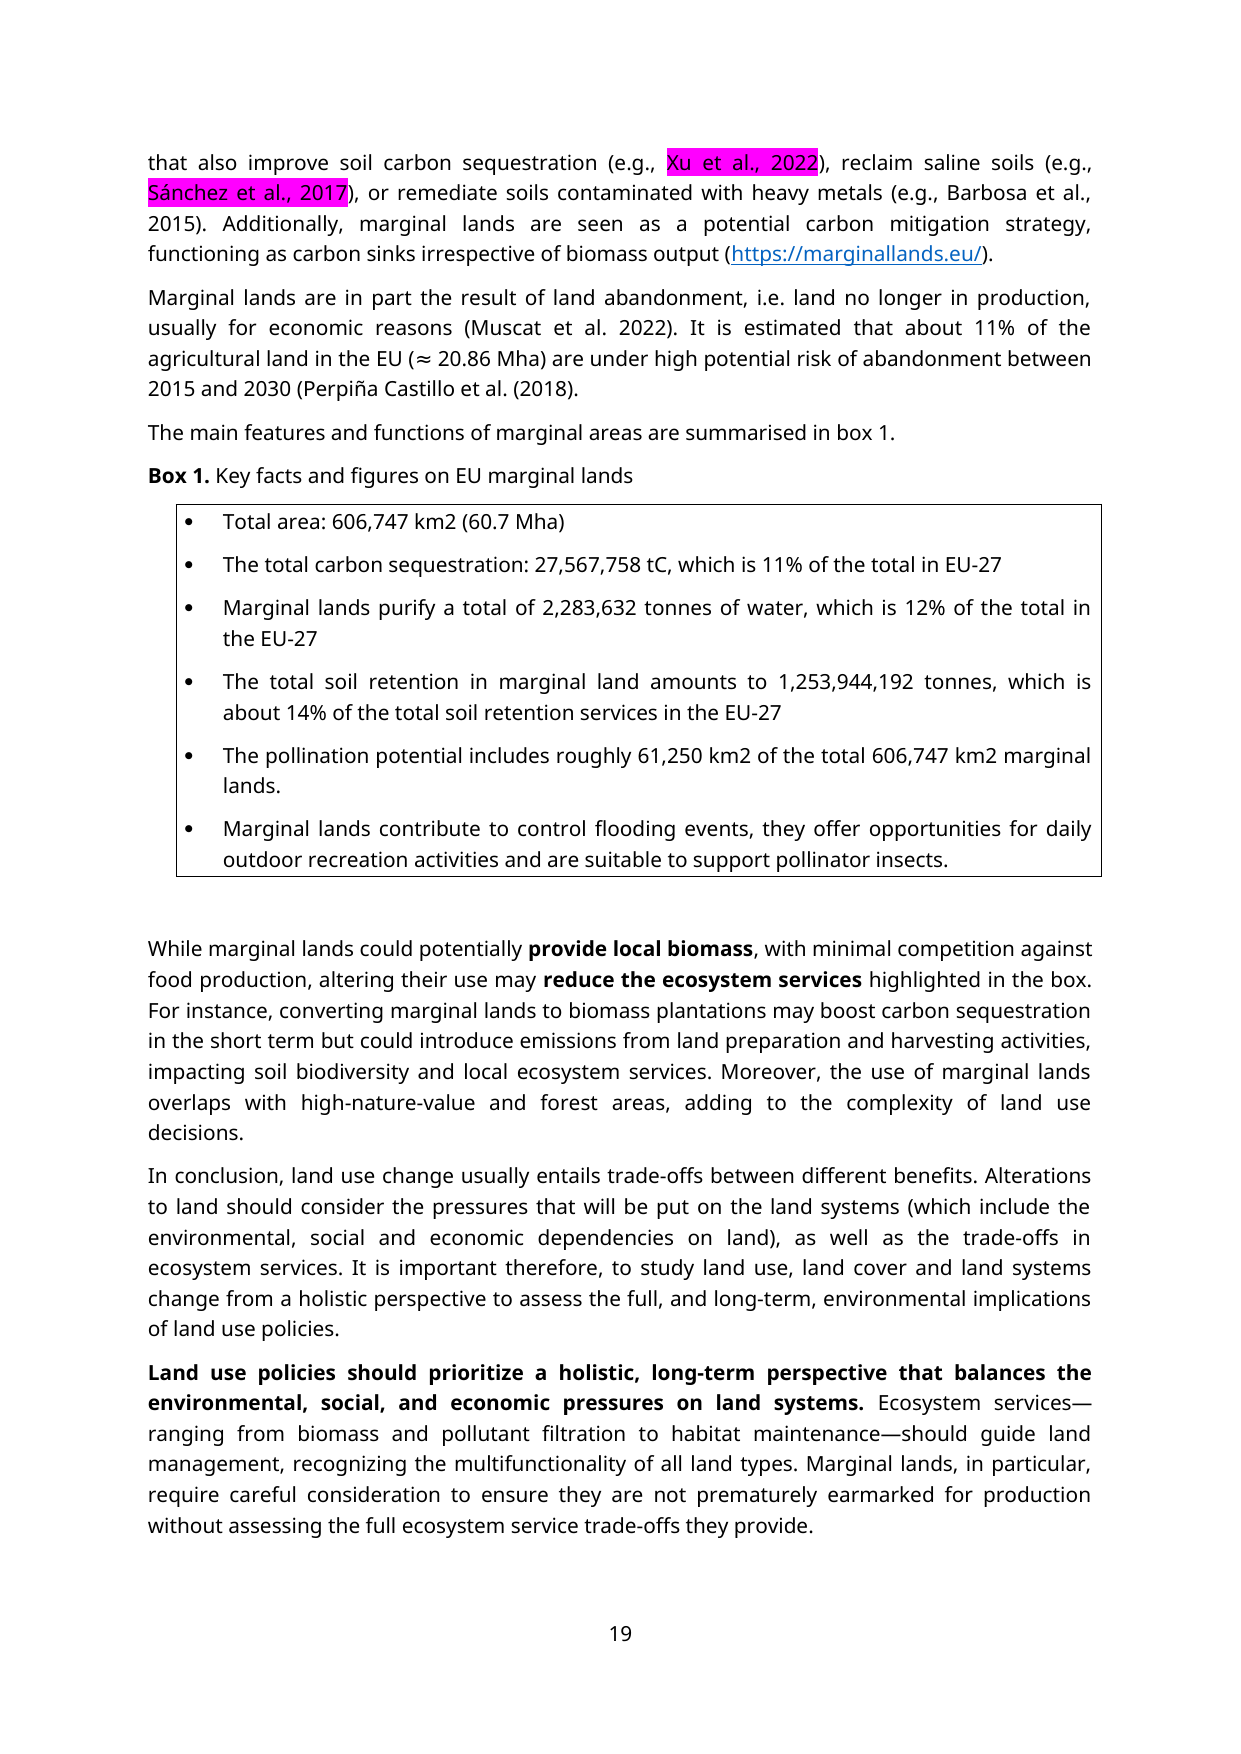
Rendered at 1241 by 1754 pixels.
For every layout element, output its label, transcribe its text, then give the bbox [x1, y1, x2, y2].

list The total soil retention in marginal land amounts to 1,253,944,192 tonnes, which is about 14% of the total soil retention services in the EU-27 [177, 664, 1101, 726]
list The total carbon sequestration: 27,567,758 tC, which is 11% of the total in EU-27 [177, 547, 1101, 578]
text In conclusion, land use change usually entails trade-offs between different benefits. Alterations to land should consider the pressures that will be put on the land systems (which include the environmental, social and economic dependencies on land), as well as the trade-offs in ecosystem services. It is important therefore, to study land use, land cover and land systems change from a holistic perspective to assess the full, and long-term, environmental implications of land use policies. [148, 1161, 1093, 1343]
text Land use policies should prioritize a holistic, long-term perspective that balances the environmental, social, and economic pressures on land systems. Ecosystem services—ranging from biomass and pollutant filtration to habitat maintenance—should guide land management, recognizing the multifunctionality of all land types. Marginal lands, in particular, require careful consideration to ensure they are not prematurely earmarked for production without assessing the full ecosystem service trade-offs they provide. [148, 1358, 1093, 1539]
text Marginal lands are in part the result of land abandonment, i.e. land no longer in production, usually for economic reasons (Muscat et al. 2022). It is estimated that about 11% of the agricultural land in the EU (≈ 20.86 Mha) are under high potential risk of abandonment between 2015 and 2030 (Perpiña Castillo et al. (2018). [148, 283, 1093, 403]
list The pollination potential includes roughly 61,250 km2 of the total 606,747 km2 marginal lands. [177, 738, 1101, 800]
text The main features and functions of marginal areas are summarised in box 1. [148, 418, 1093, 446]
list Marginal lands purify a total of 2,283,632 tonnes of water, which is 12% of the total in the EU-27 [177, 590, 1101, 652]
text Box 1. Key facts and figures on EU marginal lands [148, 461, 1093, 489]
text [148, 148, 1093, 268]
list Marginal lands contribute to control flooding events, they offer opportunities for daily outdoor recreation activities and are suitable to support pollinator insects. [177, 811, 1101, 876]
text While marginal lands could potentially provide local biomass, with minimal competition against food production, altering their use may reduce the ecosystem services highlighted in the box. For instance, converting marginal lands to biomass plantations may boost carbon sequestration in the short term but could introduce emissions from land preparation and harvesting activities, impacting soil biodiversity and local ecosystem services. Moreover, the use of marginal lands overlaps with high-nature-value and forest areas, adding to the complexity of land use decisions. [148, 934, 1093, 1147]
list Total area: 606,747 km2 (60.7 Mha) [177, 505, 1101, 535]
